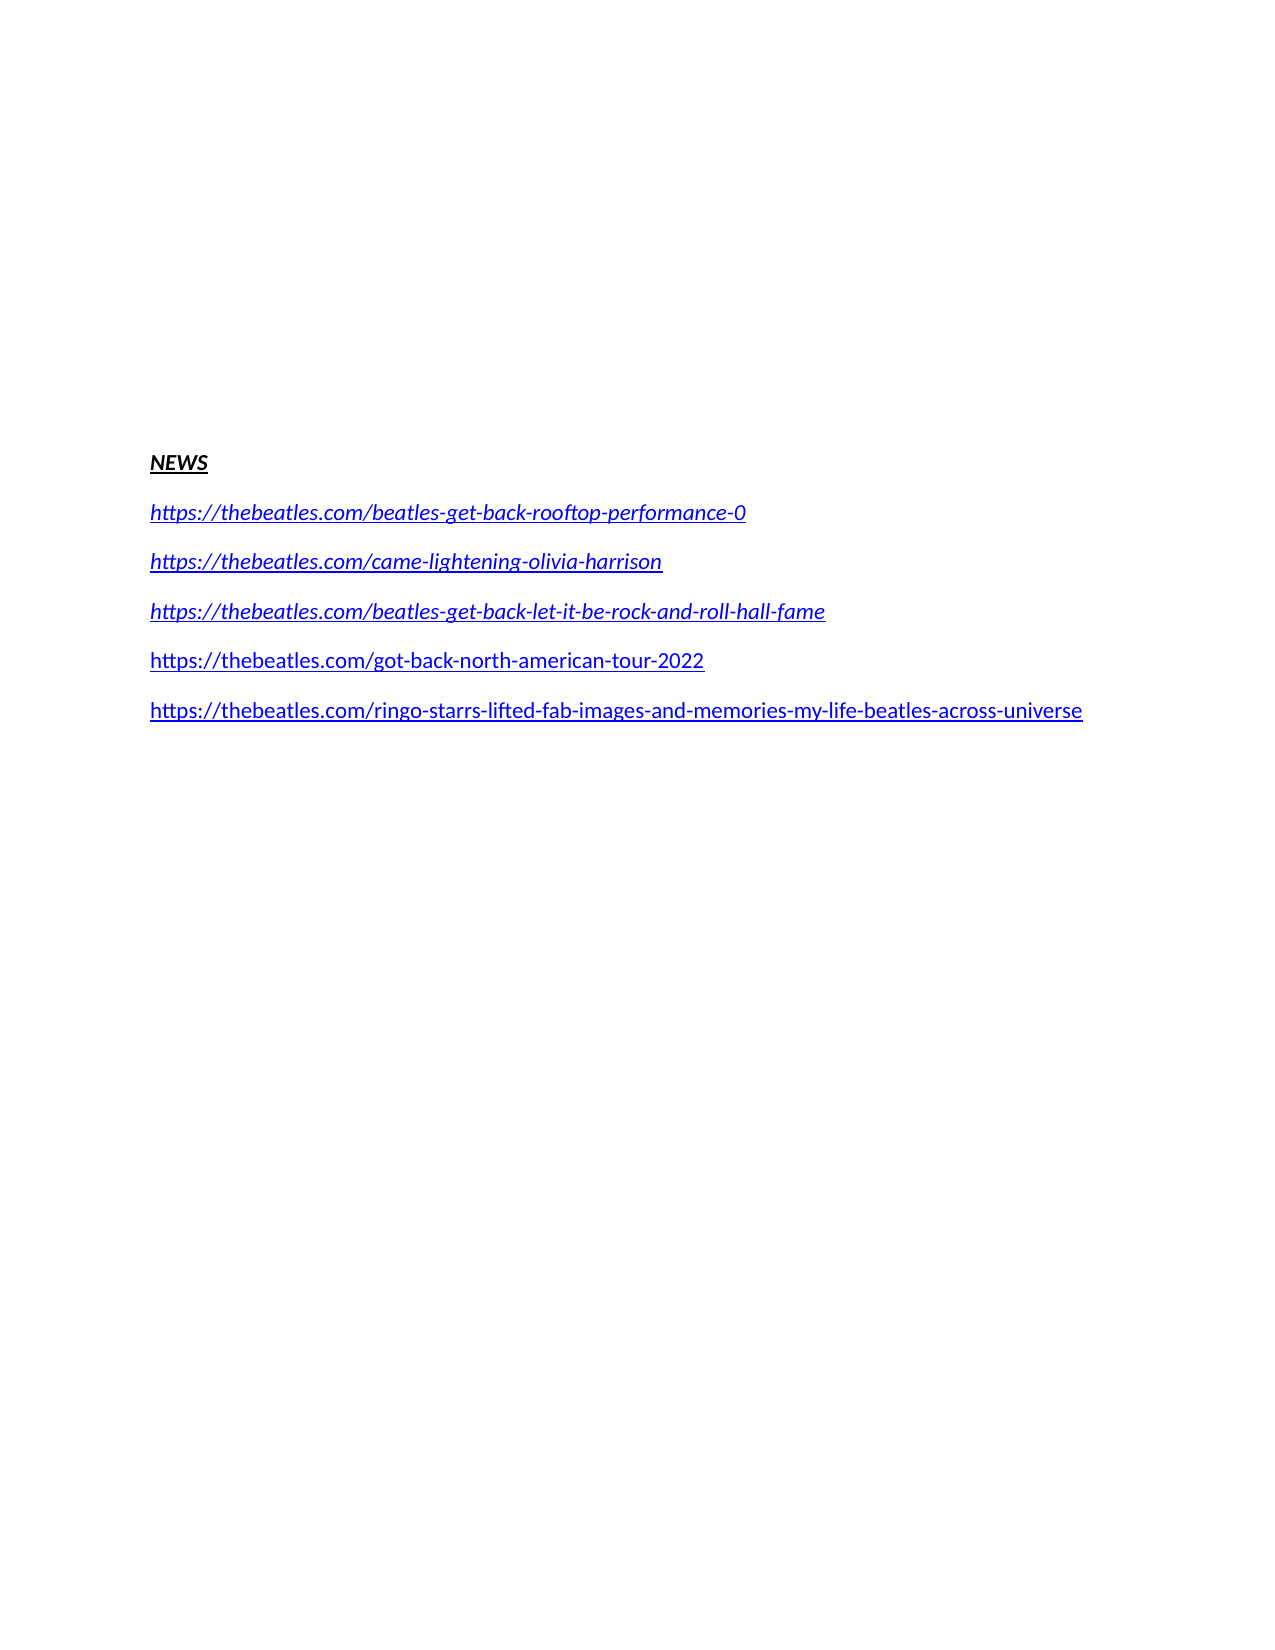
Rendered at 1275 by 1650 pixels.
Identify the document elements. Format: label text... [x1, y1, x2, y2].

text https://thebeatles.com/came-lightening-olivia-harrison [150, 547, 1125, 575]
text NEWS [150, 447, 1125, 476]
text https://thebeatles.com/ringo-starrs-lifted-fab-images-and-memories-my-life-beatles-across-universe [150, 695, 1125, 724]
text https://thebeatles.com/beatles-get-back-rooftop-performance-0 [150, 497, 1125, 526]
text https://thebeatles.com/got-back-north-american-tour-2022 [150, 646, 1125, 674]
text https://thebeatles.com/beatles-get-back-let-it-be-rock-and-roll-hall-fame [150, 596, 1125, 625]
